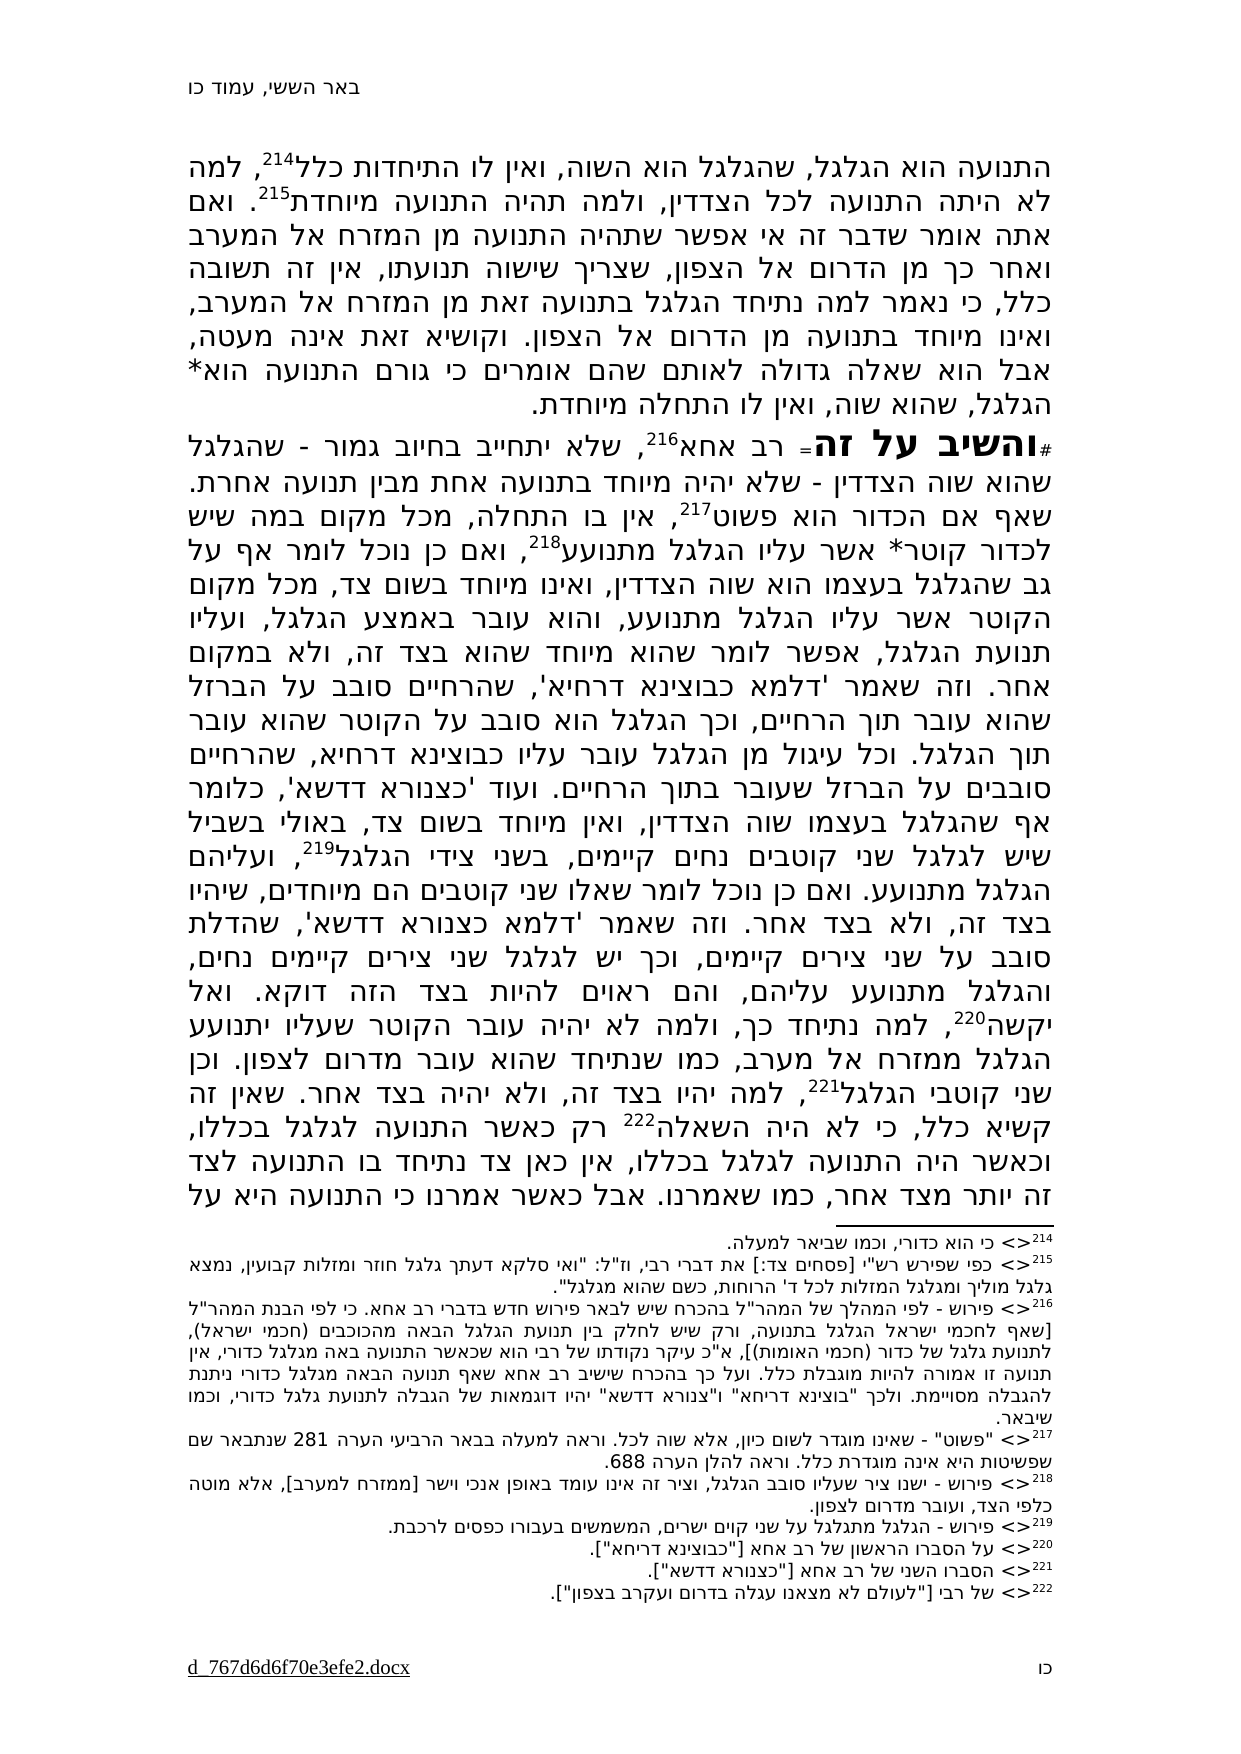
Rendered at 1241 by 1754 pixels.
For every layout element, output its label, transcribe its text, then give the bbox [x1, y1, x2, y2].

text #אמנם רבי השיב= על זה, כי אם היה הדבר כך, שהגורם התנועה הוא הגלגל, הרי מצד שהגלגל הוא כדורי, וכל כדור אין לו התחלה, כי הוא שוה הצדדין, שהצד אחד אליו כמו השני, אם כן מה זה שהגלגל הוא מתנועע תמיד ממזרח אל המערב, ולא יתנועע מן* הדרום אל הצפון. ודבר זה לא ראינו, רק תמיד עגלה (-בדרום-) [בצפון], ועקרב (-בצפון-) [בדרום]. וכאשר נאמר שהגורם התנועה הוא הגלגל, הוא שוה בכל הצדדין. אם כן למה יותר בתנועה ממזרח למערב, יותר משאר צד, שהיה ראוי שיתנועע לכל צד, דבר שהוא שוה ואין לו התחלה כלל. ודבר זה לא יתחייב* אם נאמר שגורם התנועה הוא המזל, ולא הגלגל. שודאי כי כמו שכל כוכב הוא מיוחד בלבד, שכוכב זה פועל כך, וכוכב זה פועל כך, וכל אחד הוא מיוחד בדבר מיוחד, כך יש לך לומר שמיוחד הכוכב להיות נשאר זה בדרום, וזה בצפון. ולכך לא נמצא עגלה בדרום ועקרב בצפון. אבל אם גורם התנועה הוא הגלגל, שהגלגל הוא השוה, ואין לו התיחדות כלל, למה לא היתה התנועה לכל הצדדין, ולמה תהיה התנועה מיוחדת. ואם אתה אומר שדבר זה אי אפשר שתהיה התנועה מן המזרח אל המערב ואחר כך מן הדרום אל הצפון, שצריך שישוה תנועתו, אין זה תשובה כלל, כי נאמר למה נתיחד הגלגל בתנועה זאת מן המזרח אל המערב, ואינו מיוחד בתנועה מן הדרום אל הצפון. וקושיא זאת אינה מעטה, אבל הוא שאלה גדולה לאותם שהם אומרים כי גורם התנועה הוא* הגלגל, שהוא שוה, ואין לו התחלה מיוחדת. [187, 150, 1053, 422]
text #והשיב על זה= רב אחא, שלא יתחייב בחיוב גמור - שהגלגל שהוא שוה הצדדין - שלא יהיה מיוחד בתנועה אחת מבין תנועה אחרת. שאף אם הכדור הוא פשוט, אין בו התחלה, מכל מקום במה שיש לכדור קוטר* אשר עליו הגלגל מתנועע, ואם כן נוכל לומר אף על גב שהגלגל בעצמו הוא שוה הצדדין, ואינו מיוחד בשום צד, מכל מקום הקוטר אשר עליו הגלגל מתנועע, והוא עובר באמצע הגלגל, ועליו תנועת הגלגל, אפשר לומר שהוא מיוחד שהוא בצד זה, ולא במקום אחר. וזה שאמר 'דלמא כבוצינא דרחיא', שהרחיים סובב על הברזל שהוא עובר תוך הרחיים, וכך הגלגל הוא סובב על הקוטר שהוא עובר תוך הגלגל. וכל עיגול מן הגלגל עובר עליו כבוצינא דרחיא, שהרחיים סובבים על הברזל שעובר בתוך הרחיים. ועוד 'כצנורא דדשא', כלומר אף שהגלגל בעצמו שוה הצדדין, ואין מיוחד בשום צד, באולי בשביל שיש לגלגל שני קוטבים נחים קיימים, בשני צידי הגלגל, ועליהם הגלגל מתנועע. ואם כן נוכל לומר שאלו שני קוטבים הם מיוחדים, שיהיו בצד זה, ולא בצד אחר. וזה שאמר 'דלמא כצנורא דדשא', שהדלת סובב על שני צירים קיימים, וכך יש לגלגל שני צירים קיימים נחים, והגלגל מתנועע עליהם, והם ראוים להיות בצד הזה דוקא. ואל יקשה, למה נתיחד כך, ולמה לא יהיה עובר הקוטר שעליו יתנועע הגלגל ממזרח אל מערב, כמו שנתיחד שהוא עובר מדרום לצפון. וכן שני קוטבי הגלגל, למה יהיו בצד זה, ולא יהיה בצד אחר. שאין זה קשיא כלל, כי לא היה השאלה רק כאשר התנועה לגלגל בכללו, וכאשר היה התנועה לגלגל בכללו, אין כאן צד נתיחד בו התנועה לצד זה יותר מצד אחר, כמו שאמרנו. אבל כאשר אמרנו כי התנועה היא על דבר מיוחד נח קיים, ודבר זה אינו אל הגלגל, אין קשיא כלל, כי בודאי נתיחד הקוטר הזה שהוא עובר מדרום לצפון. ודבר זה מבואר לכל איש חכם משכיל מודה על האמת, יאמרו שכל אלו הדברים הם דברי חכמה אמיתית, ירדו לעמקי החכמה. והרי הענין הזה מוכיח, שהקשה רב אחא מ'צנורא דדשא' ומ'בוצינא דרחיא', שאלו ב' דברים דומים לקוטב הכדור, ולקוטר הכדור, אשר הם נחים קיימים, והכדור סובב עליהם. [187, 422, 1053, 1212]
